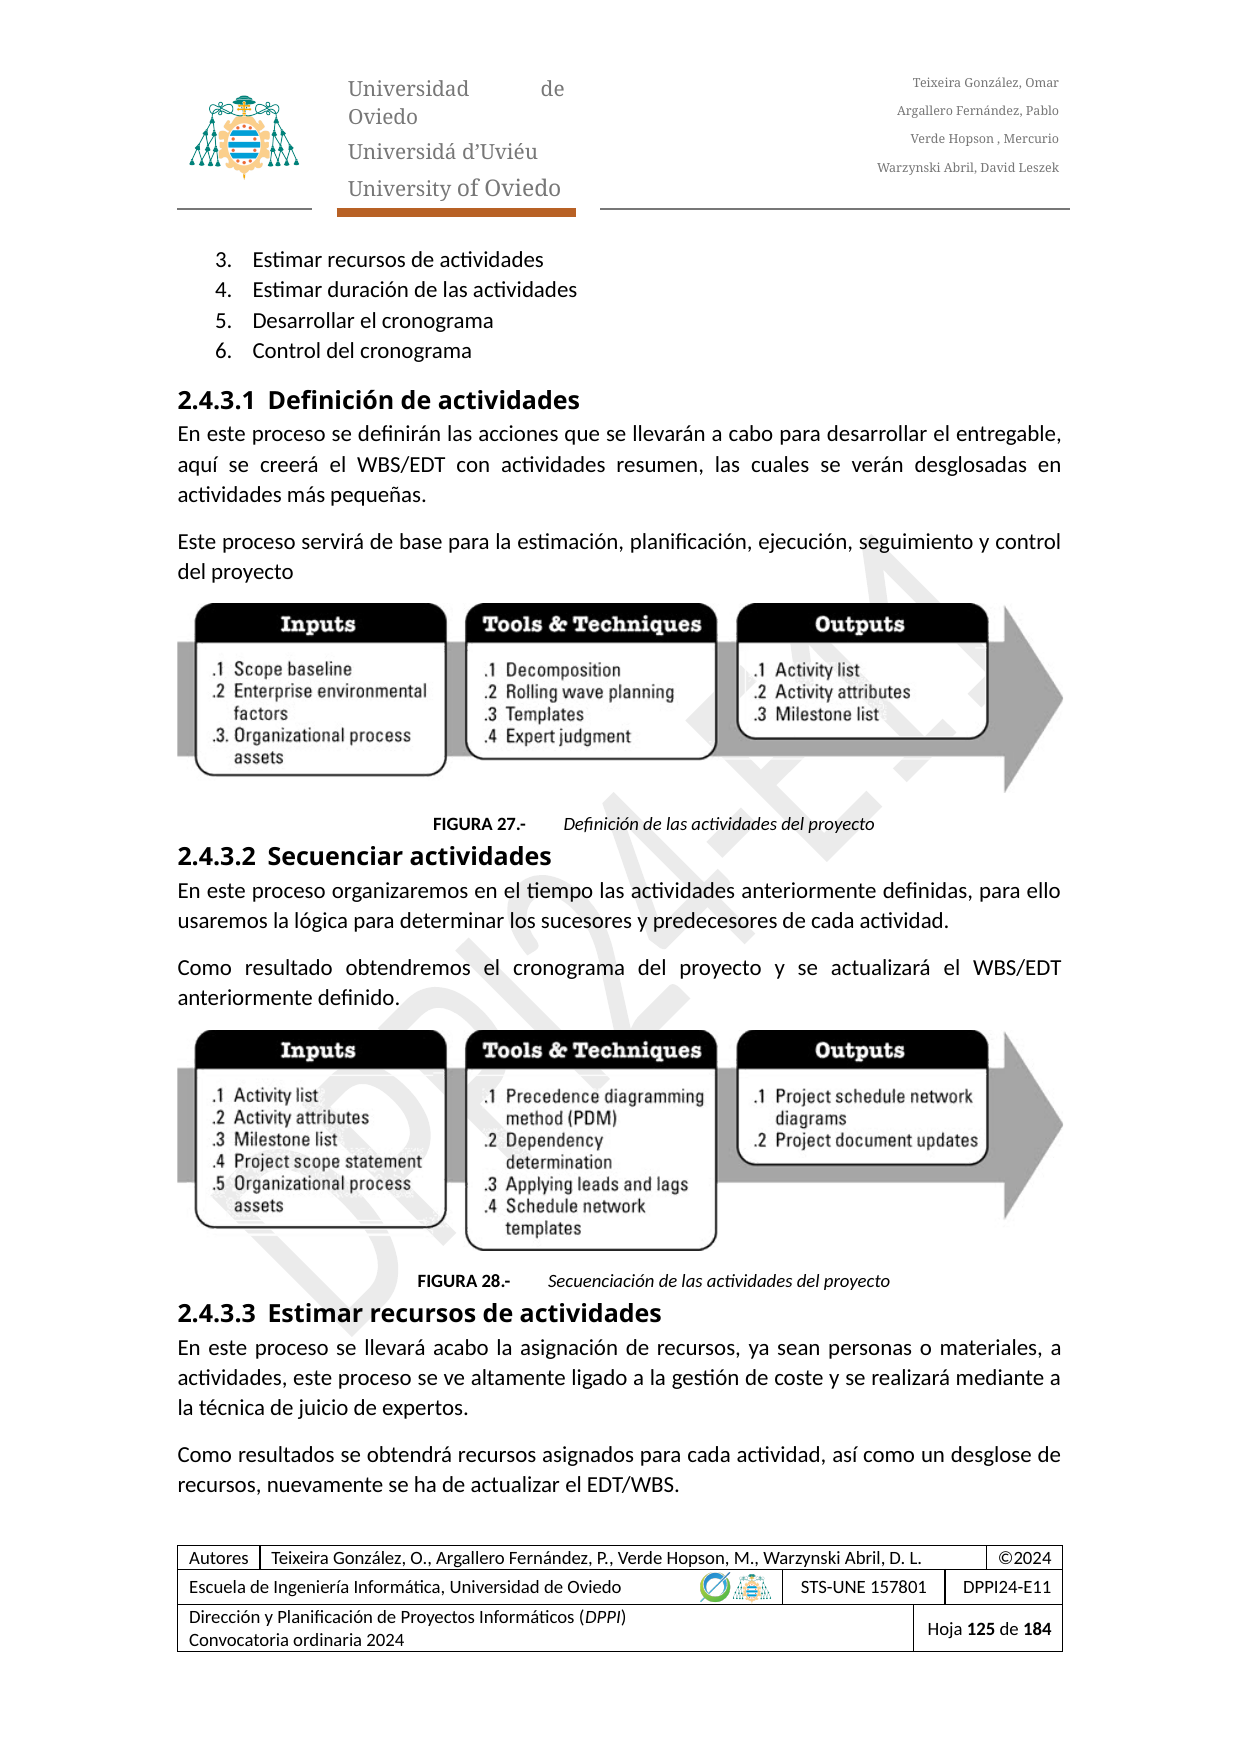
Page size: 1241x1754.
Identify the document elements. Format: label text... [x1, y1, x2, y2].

text Como resultados se obtendrá recursos asignados para cada actividad, así como un desglose de recursos, nuevamente se ha de actualizar el EDT/WBS. [177, 1440, 1063, 1498]
subtitle Definición de actividades [177, 383, 1063, 417]
picture [177, 1030, 1064, 1251]
text Definición de las actividades del proyecto [340, 812, 1063, 835]
text Secuenciación de las actividades del proyecto [340, 1269, 1063, 1292]
list Desarrollar el cronograma [215, 306, 1063, 334]
text En este proceso se llevará acabo la asignación de recursos, ya sean personas o materiales, a actividades, este proceso se ve altamente ligado a la gestión de coste y se realizará mediante a la técnica de juicio de expertos. [177, 1333, 1063, 1421]
list Control del cronograma [215, 336, 1063, 364]
subtitle Estimar recursos de actividades [177, 1296, 1063, 1330]
text Este proceso servirá de base para la estimación, planificación, ejecución, seguimiento y control del proyecto [177, 527, 1063, 585]
text En este proceso se definirán las acciones que se llevarán a cabo para desarrollar el entregable, aquí se creerá el WBS/EDT con actividades resumen, las cuales se verán desglosadas en actividades más pequeñas. [177, 419, 1063, 508]
text Como resultado obtendremos el cronograma del proyecto y se actualizará el WBS/EDT anteriormente definido. [177, 953, 1063, 1011]
picture [698, 1570, 772, 1605]
picture [177, 603, 1064, 793]
list Estimar duración de las actividades [215, 276, 1063, 303]
picture [188, 94, 301, 182]
subtitle Secuenciar actividades [177, 839, 1063, 873]
text En este proceso organizaremos en el tiempo las actividades anteriormente definidas, para ello usaremos la lógica para determinar los sucesores y predecesores de cada actividad. [177, 876, 1063, 934]
list Estimar recursos de actividades [215, 245, 1063, 273]
